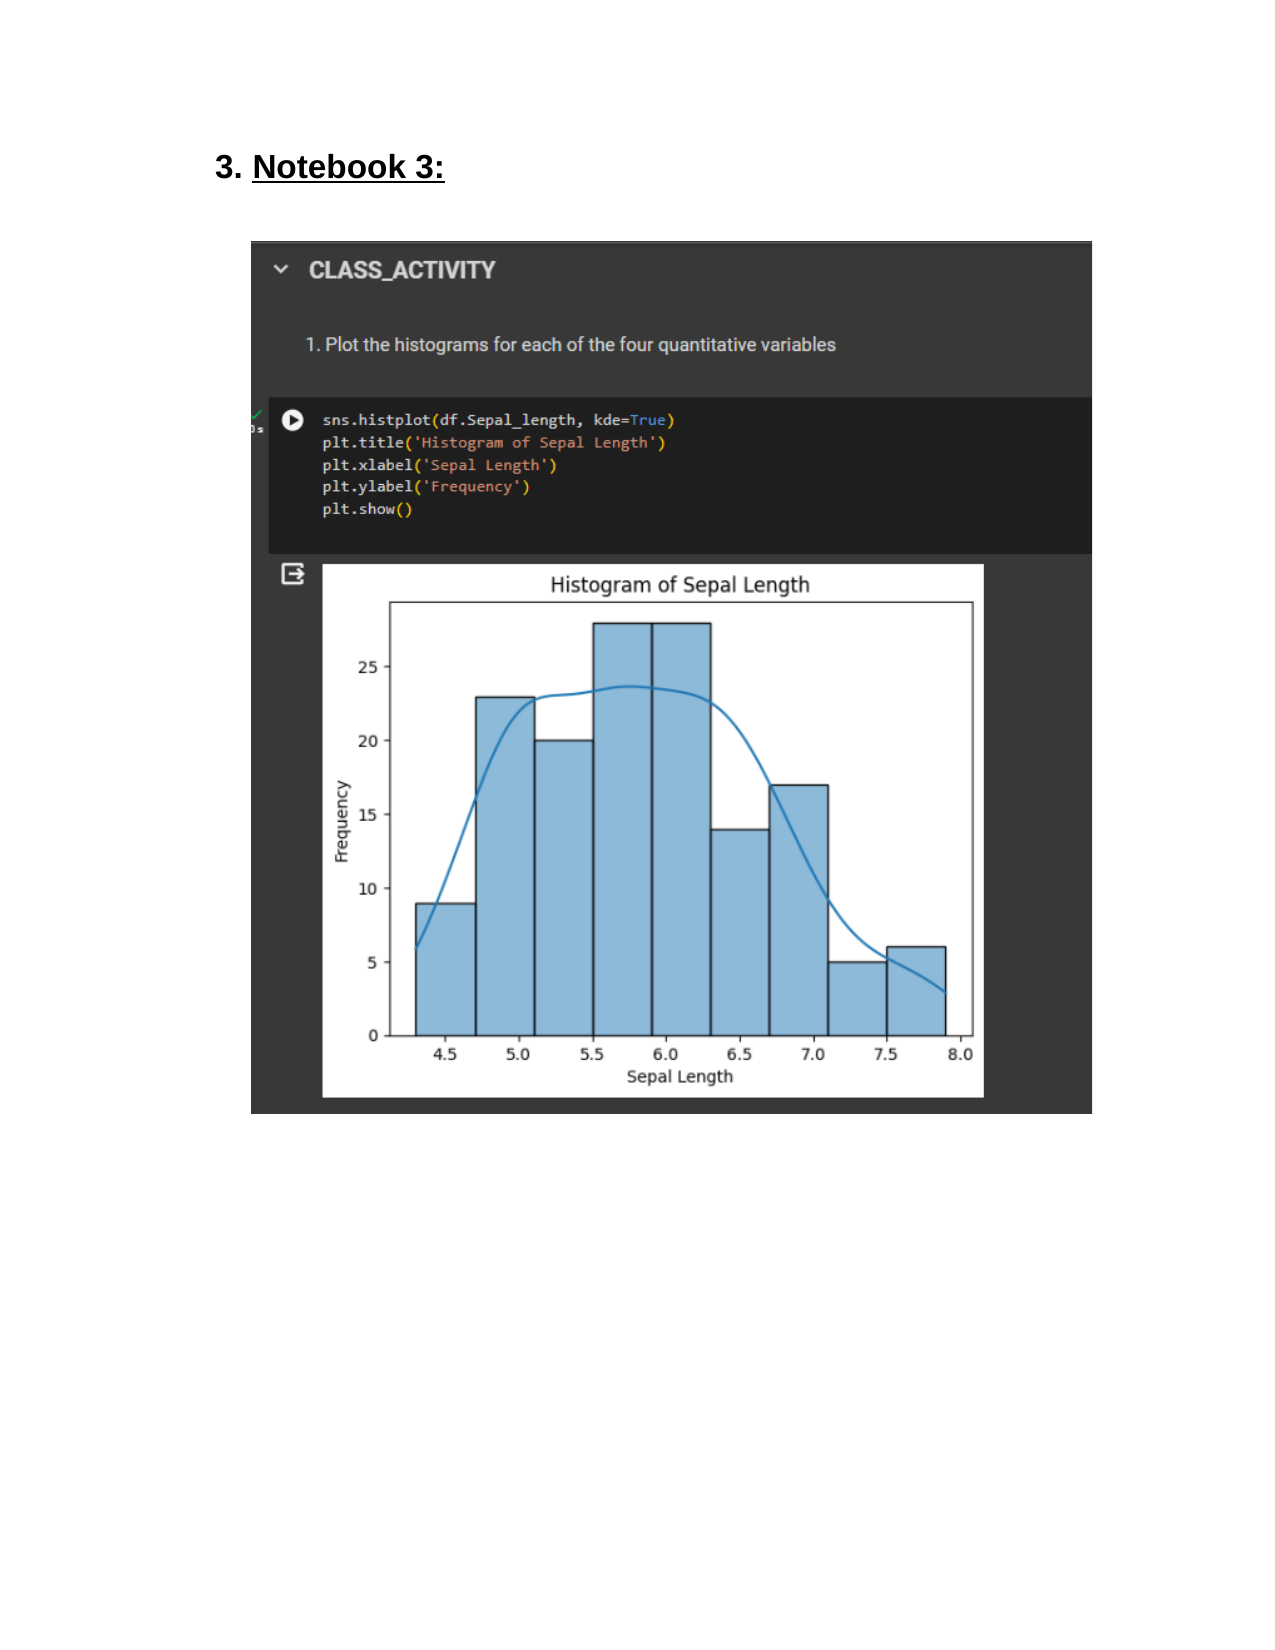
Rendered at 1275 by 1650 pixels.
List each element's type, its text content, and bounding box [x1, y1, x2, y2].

list Notebook 3: [215, 148, 1098, 186]
picture [251, 241, 1093, 1114]
